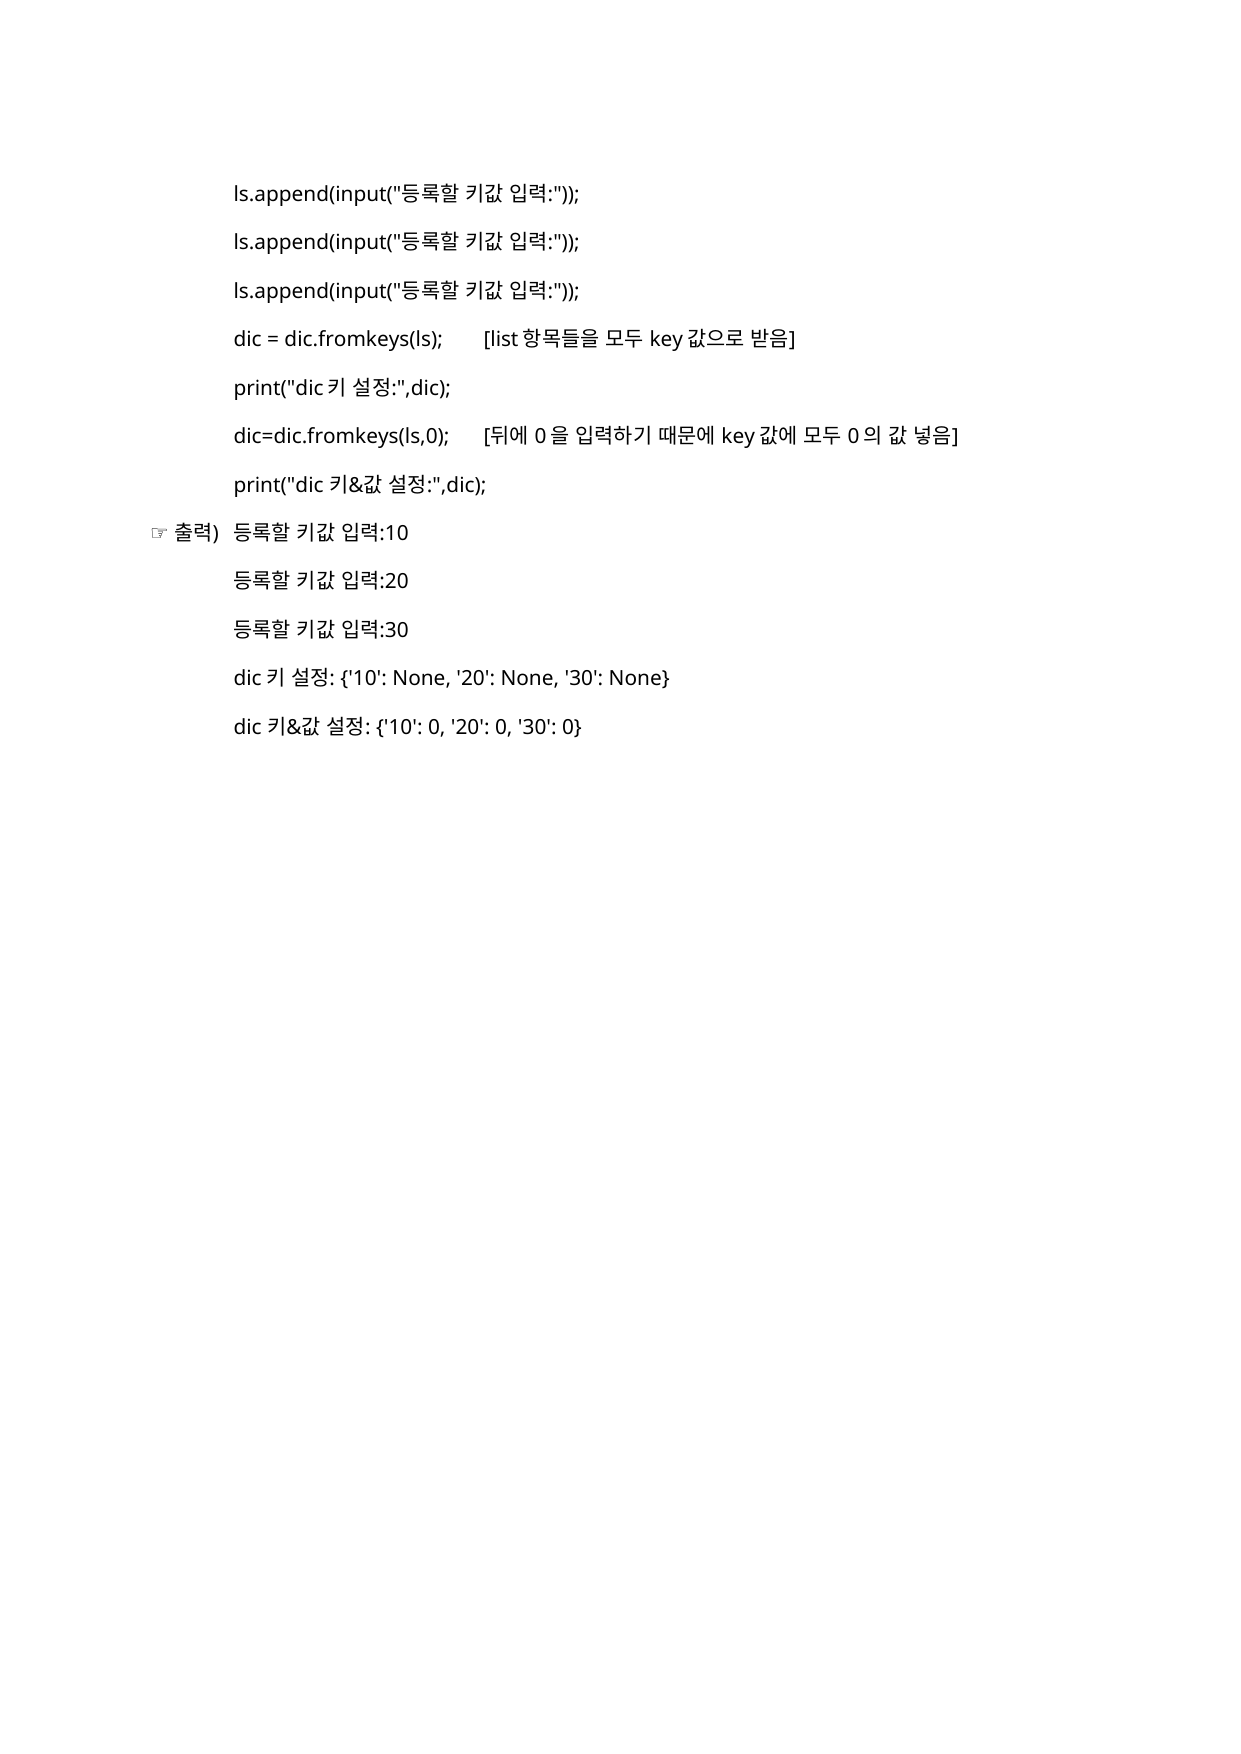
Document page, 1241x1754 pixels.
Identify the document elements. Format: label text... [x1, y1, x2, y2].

text ☞ 출력) 등록할 키값 입력:10 [150, 516, 1090, 547]
text dic 키&값 설정: {'10': 0, '20': 0, '30': 0} [150, 710, 1090, 740]
text dic = dic.fromkeys(ls); [list항목들을 모두 key값으로 받음] [150, 322, 1090, 353]
text print("dic키 설정:",dic); [150, 371, 1090, 401]
text dic키 설정: {'10': None, '20': None, '30': None} [150, 662, 1090, 692]
text dic=dic.fromkeys(ls,0); [뒤에 0을 입력하기 때문에 key값에 모두 0의 값 넣음] [150, 419, 1090, 450]
text print("dic 키&값 설정:",dic); [150, 468, 1090, 498]
text ls.append(input("등록할 키값 입력:")); [150, 274, 1090, 304]
text 등록할 키값 입력:30 [150, 613, 1090, 643]
text ls.append(input("등록할 키값 입력:")); [150, 226, 1090, 256]
text 등록할 키값 입력:20 [150, 565, 1090, 595]
text ls.append(input("등록할 키값 입력:")); [150, 177, 1090, 207]
